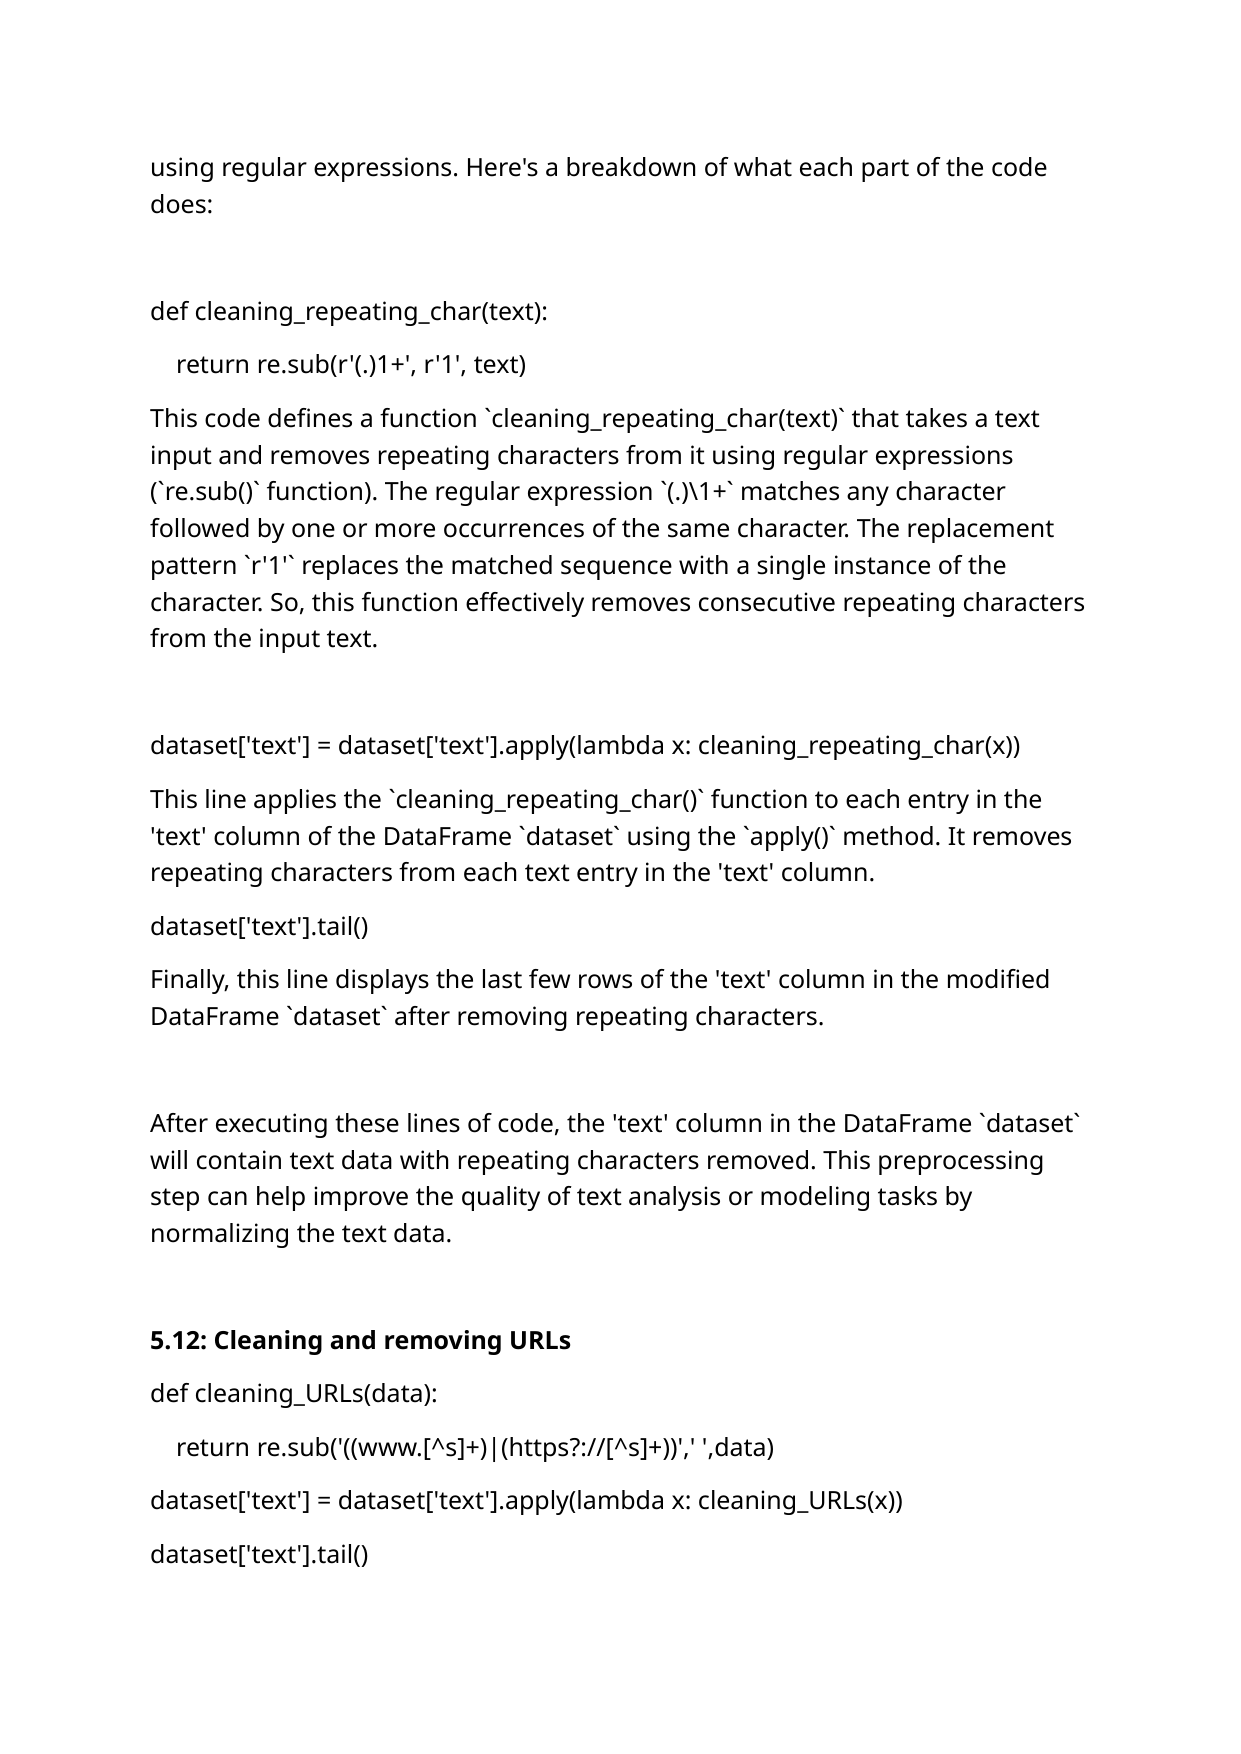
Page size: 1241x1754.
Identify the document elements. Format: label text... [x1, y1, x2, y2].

text Finally, this line displays the last few rows of the 'text' column in the modified DataFrame `dataset` after removing repeating characters. [150, 962, 1090, 1033]
text def cleaning_URLs(data): [150, 1376, 1090, 1410]
text This line applies the `cleaning_repeating_char()` function to each entry in the 'text' column of the DataFrame `dataset` using the `apply()` method. It removes repeating characters from each text entry in the 'text' column. [150, 781, 1090, 889]
text def cleaning_repeating_char(text): [150, 294, 1090, 328]
text After executing these lines of code, the 'text' column in the DataFrame `dataset` will contain text data with repeating characters removed. This preprocessing step can help improve the quality of text analysis or modeling tasks by normalizing the text data. [150, 1106, 1090, 1250]
text dataset['text'].tail() [150, 908, 1090, 942]
text return re.sub(r'(.)1+', r'1', text) [150, 347, 1090, 381]
text dataset['text'] = dataset['text'].apply(lambda x: cleaning_repeating_char(x)) [150, 728, 1090, 762]
text 5.12: Cleaning and removing URLs [150, 1323, 1090, 1357]
text dataset['text'] = dataset['text'].apply(lambda x: cleaning_URLs(x)) [150, 1483, 1090, 1517]
text dataset['text'].tail() [150, 1536, 1090, 1571]
text This code defines a function `cleaning_repeating_char(text)` that takes a text input and removes repeating characters from it using regular expressions (`re.sub()` function). The regular expression `(.)\1+` matches any character followed by one or more occurrences of the same character. The replacement pattern `r'1'` replaces the matched sequence with a single instance of the character. So, this function effectively removes consecutive repeating characters from the input text. [150, 401, 1090, 655]
text return re.sub('((www.[^s]+)|(https?://[^s]+))',' ',data) [150, 1429, 1090, 1464]
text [150, 150, 1090, 221]
